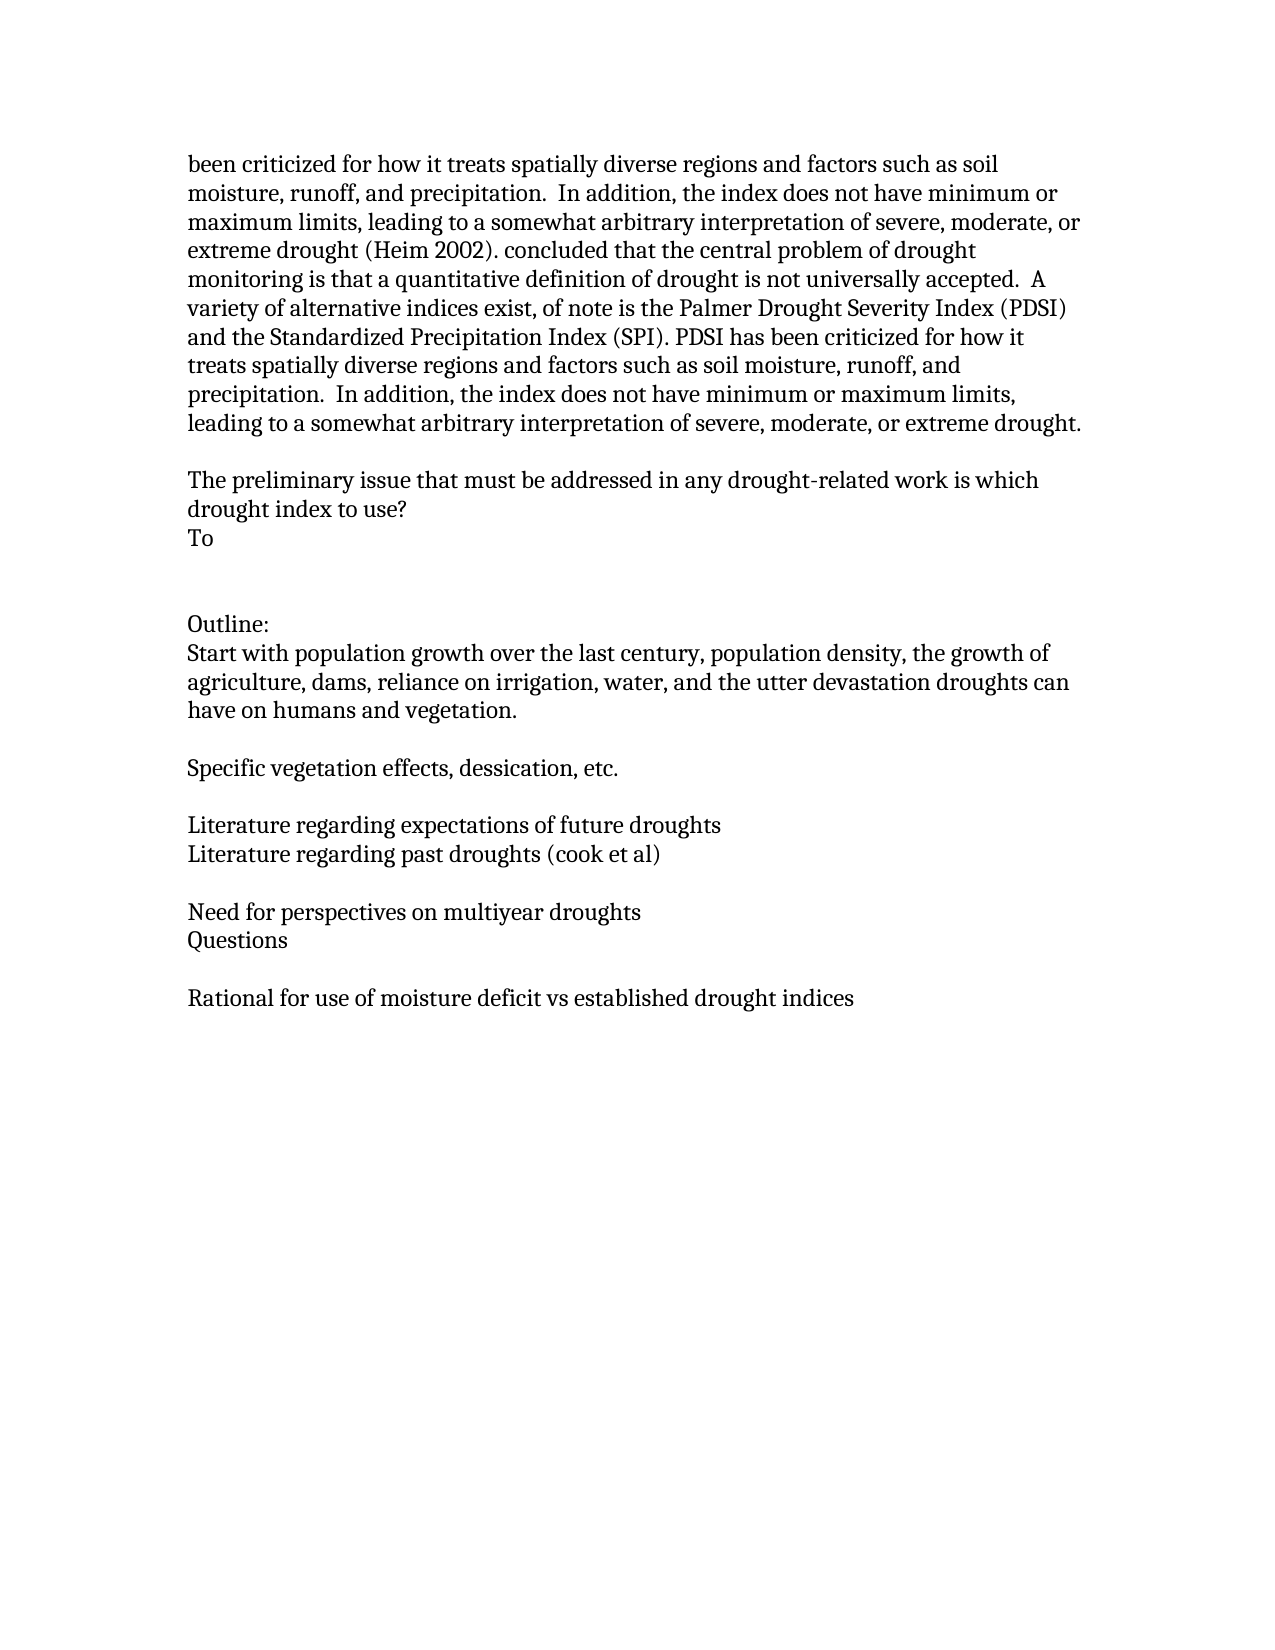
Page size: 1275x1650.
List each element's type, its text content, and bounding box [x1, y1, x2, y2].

text Start with population growth over the last century, population density, the growth of agriculture, dams, reliance on irrigation, water, and the utter devastation droughts can have on humans and vegetation. [187, 639, 1087, 725]
text Outline: [187, 610, 1087, 639]
text To [187, 524, 1087, 552]
text Rational for use of moisture deficit vs established drought indices [187, 984, 1087, 1012]
text Specific vegetation effects, dessication, etc. [187, 754, 1087, 782]
text The preliminary issue that must be addressed in any drought-related work is which drought index to use? [187, 466, 1087, 524]
text Need for perspectives on multiyear droughts [187, 897, 1087, 926]
text Literature regarding past droughts (cook et al) [187, 840, 1087, 869]
text Questions [187, 926, 1087, 955]
text Literature regarding expectations of future droughts [187, 811, 1087, 840]
